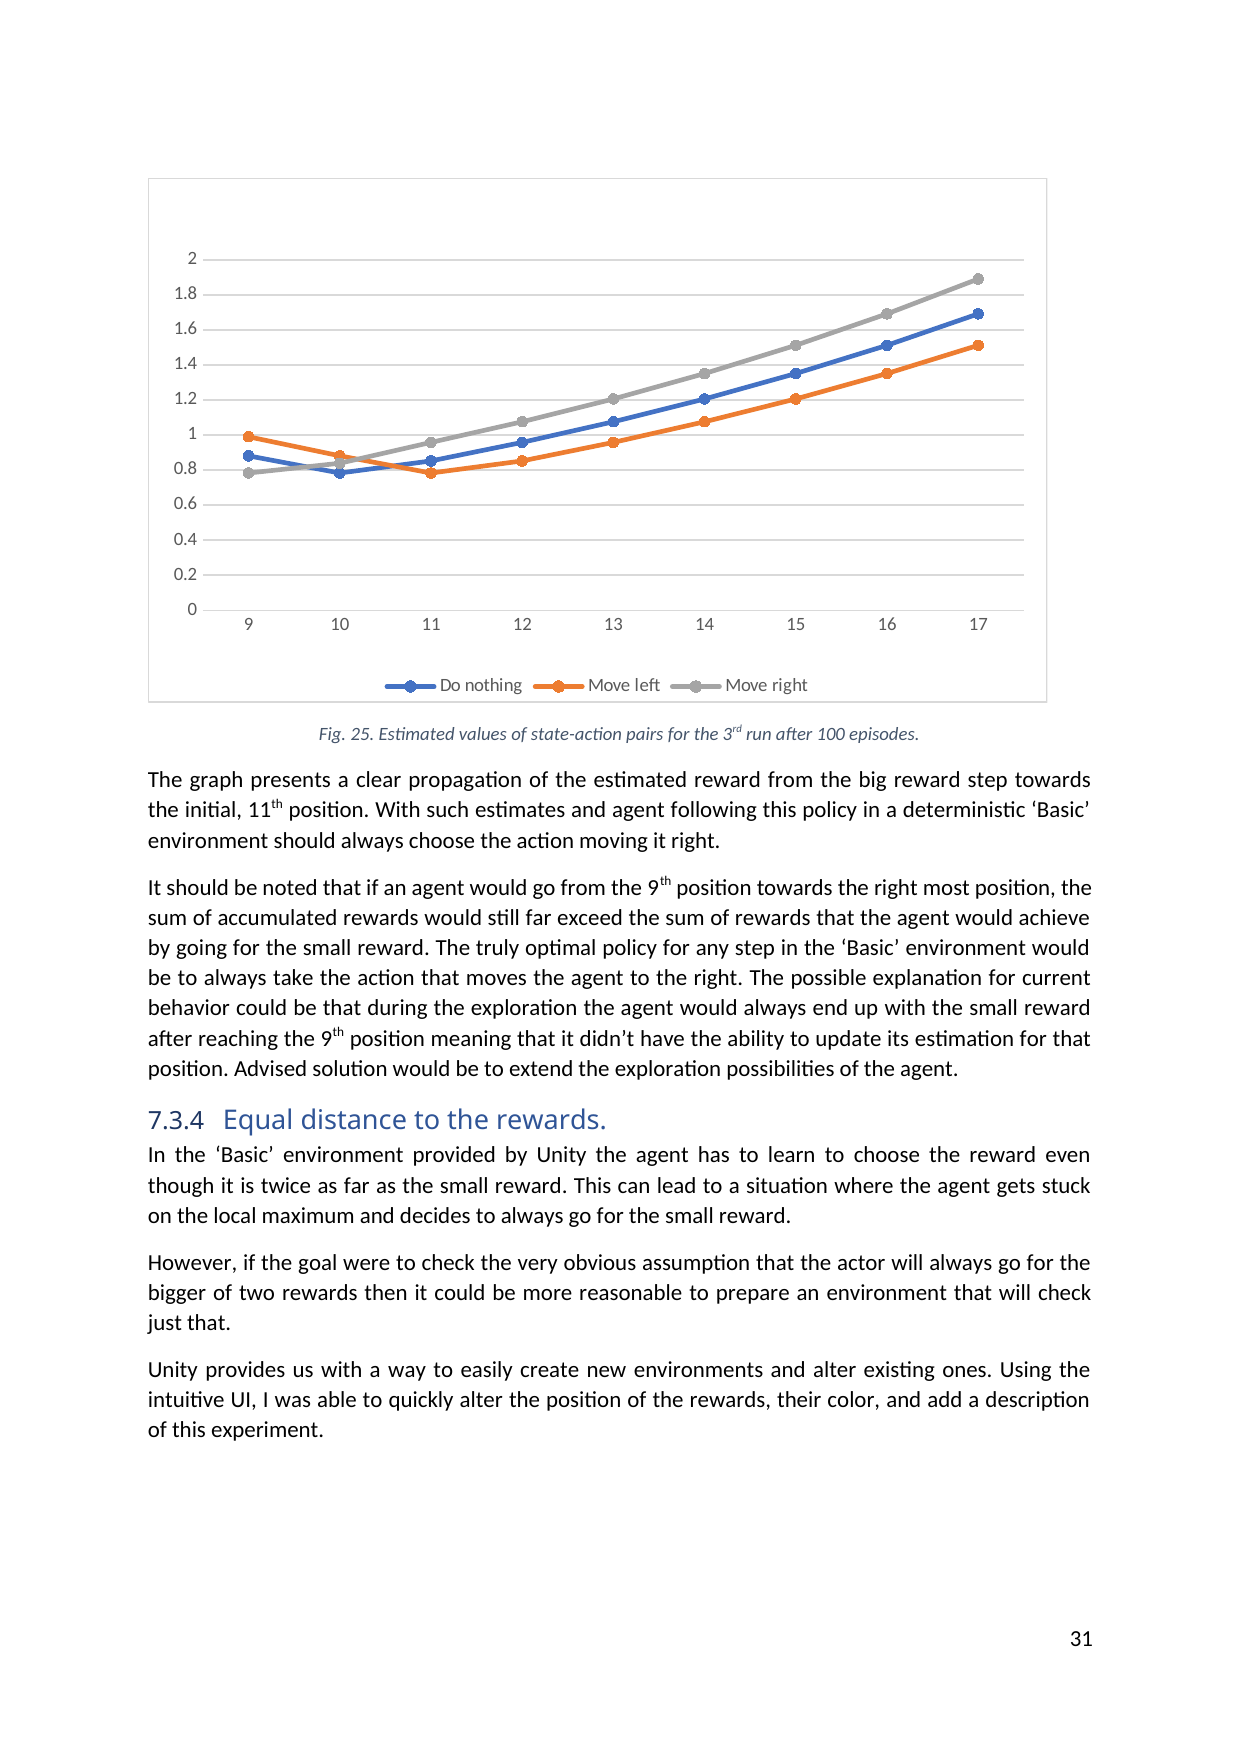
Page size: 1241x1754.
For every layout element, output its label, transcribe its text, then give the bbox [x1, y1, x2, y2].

text However, if the goal were to check the very obvious assumption that the actor will always go for the bigger of two rewards then it could be more reasonable to prepare an environment that will check just that. [148, 1248, 1093, 1336]
text Unity provides us with a way to easily create new environments and alter existing ones. Using the intuitive UI, I was able to quickly alter the position of the rewards, their color, and add a description of this experiment. [148, 1355, 1093, 1444]
text In the ‘Basic’ environment provided by Unity the agent has to learn to choose the reward even though it is twice as far as the small reward. This can lead to a situation where the agent gets stuck on the local maximum and decides to always go for the small reward. [148, 1141, 1093, 1229]
text Fig. 25. Estimated values of state-action pairs for the 3rd run after 100 episodes. [148, 722, 1093, 744]
text It should be noted that if an agent would go from the 9th position towards the right most position, the sum of accumulated rewards would still far exceed the sum of rewards that the agent would achieve by going for the small reward. The truly optimal policy for any step in the ‘Basic’ environment would be to always take the action that moves the agent to the right. The possible explanation for current behavior could be that during the exploration the agent would always end up with the small reward after reaching the 9th position meaning that it didn’t have the ability to update its estimation for that position. Advised solution would be to extend the exploration possibilities of the agent. [148, 873, 1093, 1082]
text The graph presents a clear propagation of the estimated reward from the big reward step towards the initial, 11th position. With such estimates and agent following this policy in a deterministic ‘Basic’ environment should always choose the action moving it right. [148, 765, 1093, 854]
subtitle Equal distance to the rewards. [148, 1101, 1093, 1138]
